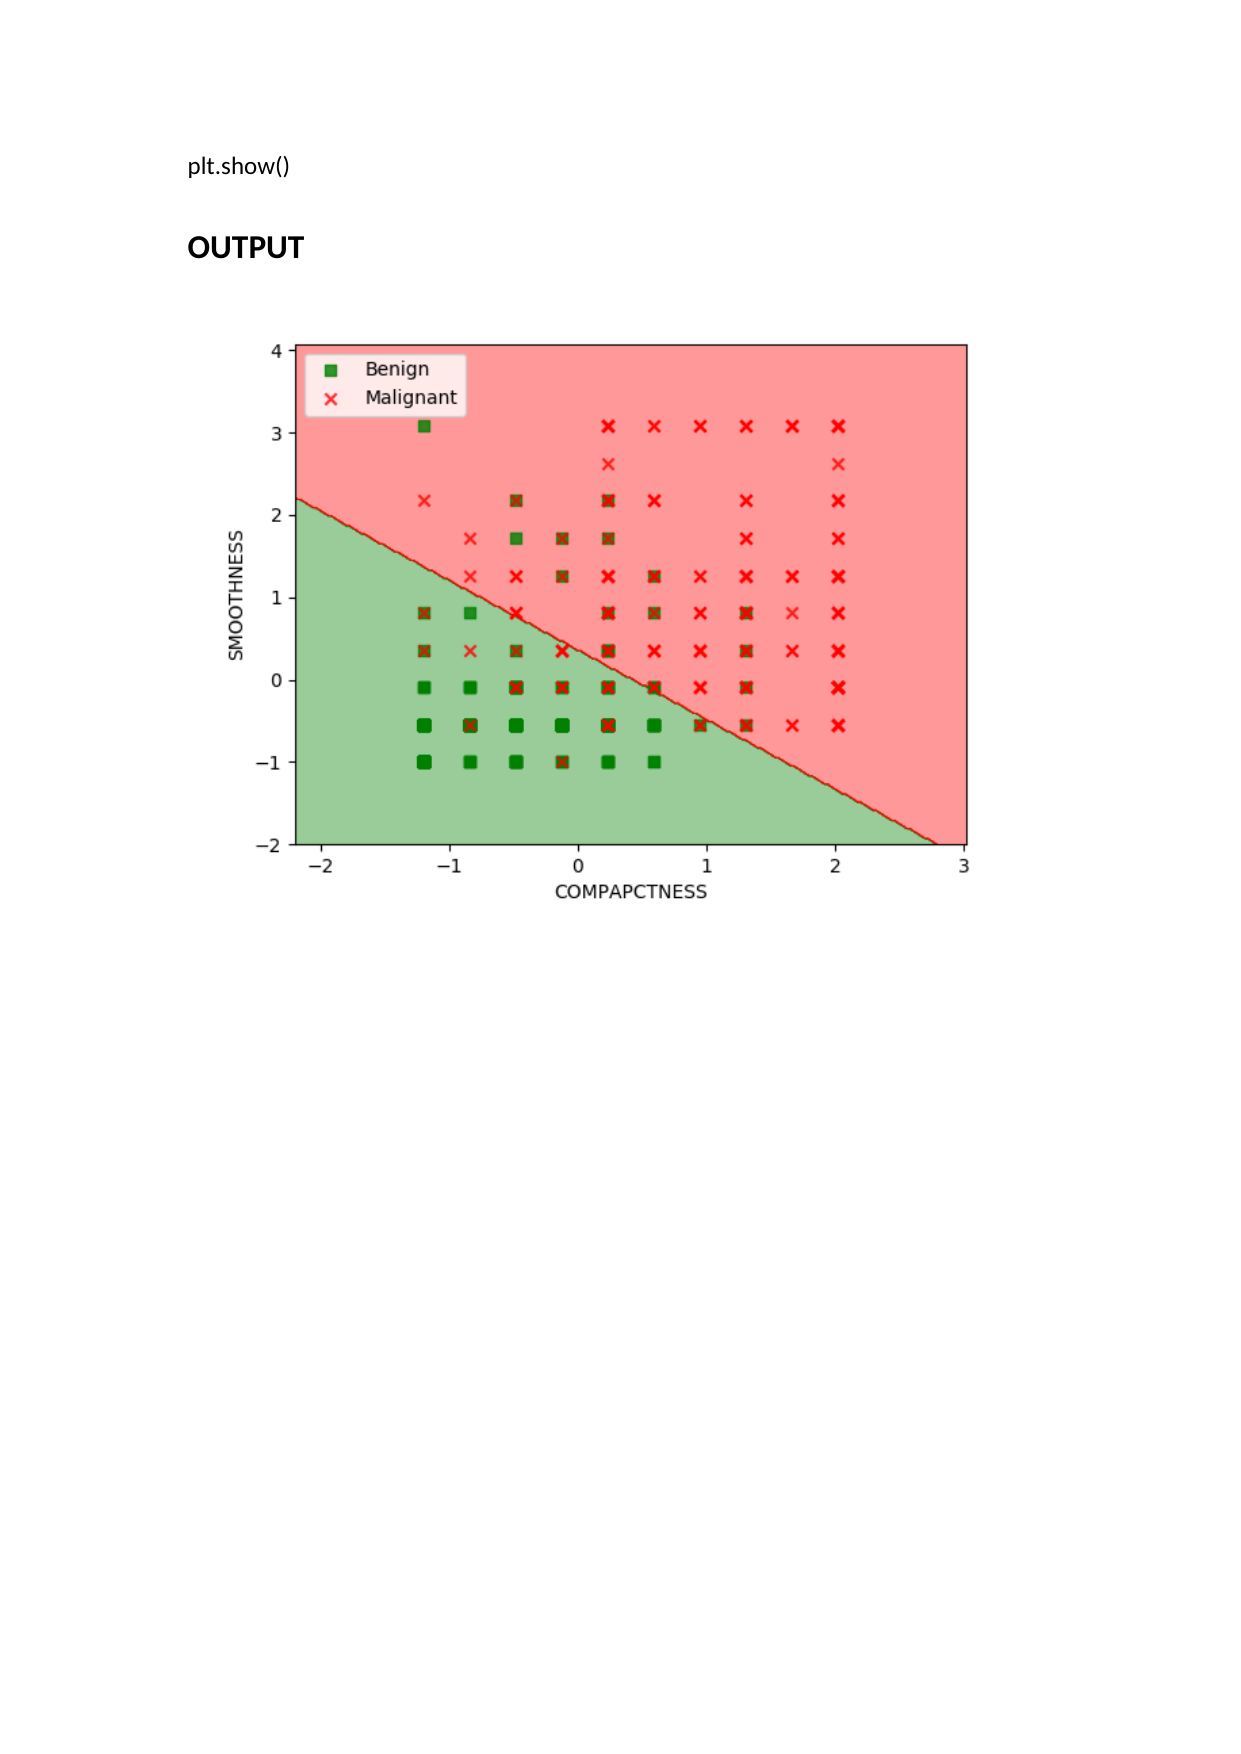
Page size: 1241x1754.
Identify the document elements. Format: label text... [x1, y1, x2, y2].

text OUTPUT [187, 226, 1053, 267]
picture [187, 267, 1053, 916]
text plt.show() [187, 150, 1053, 181]
